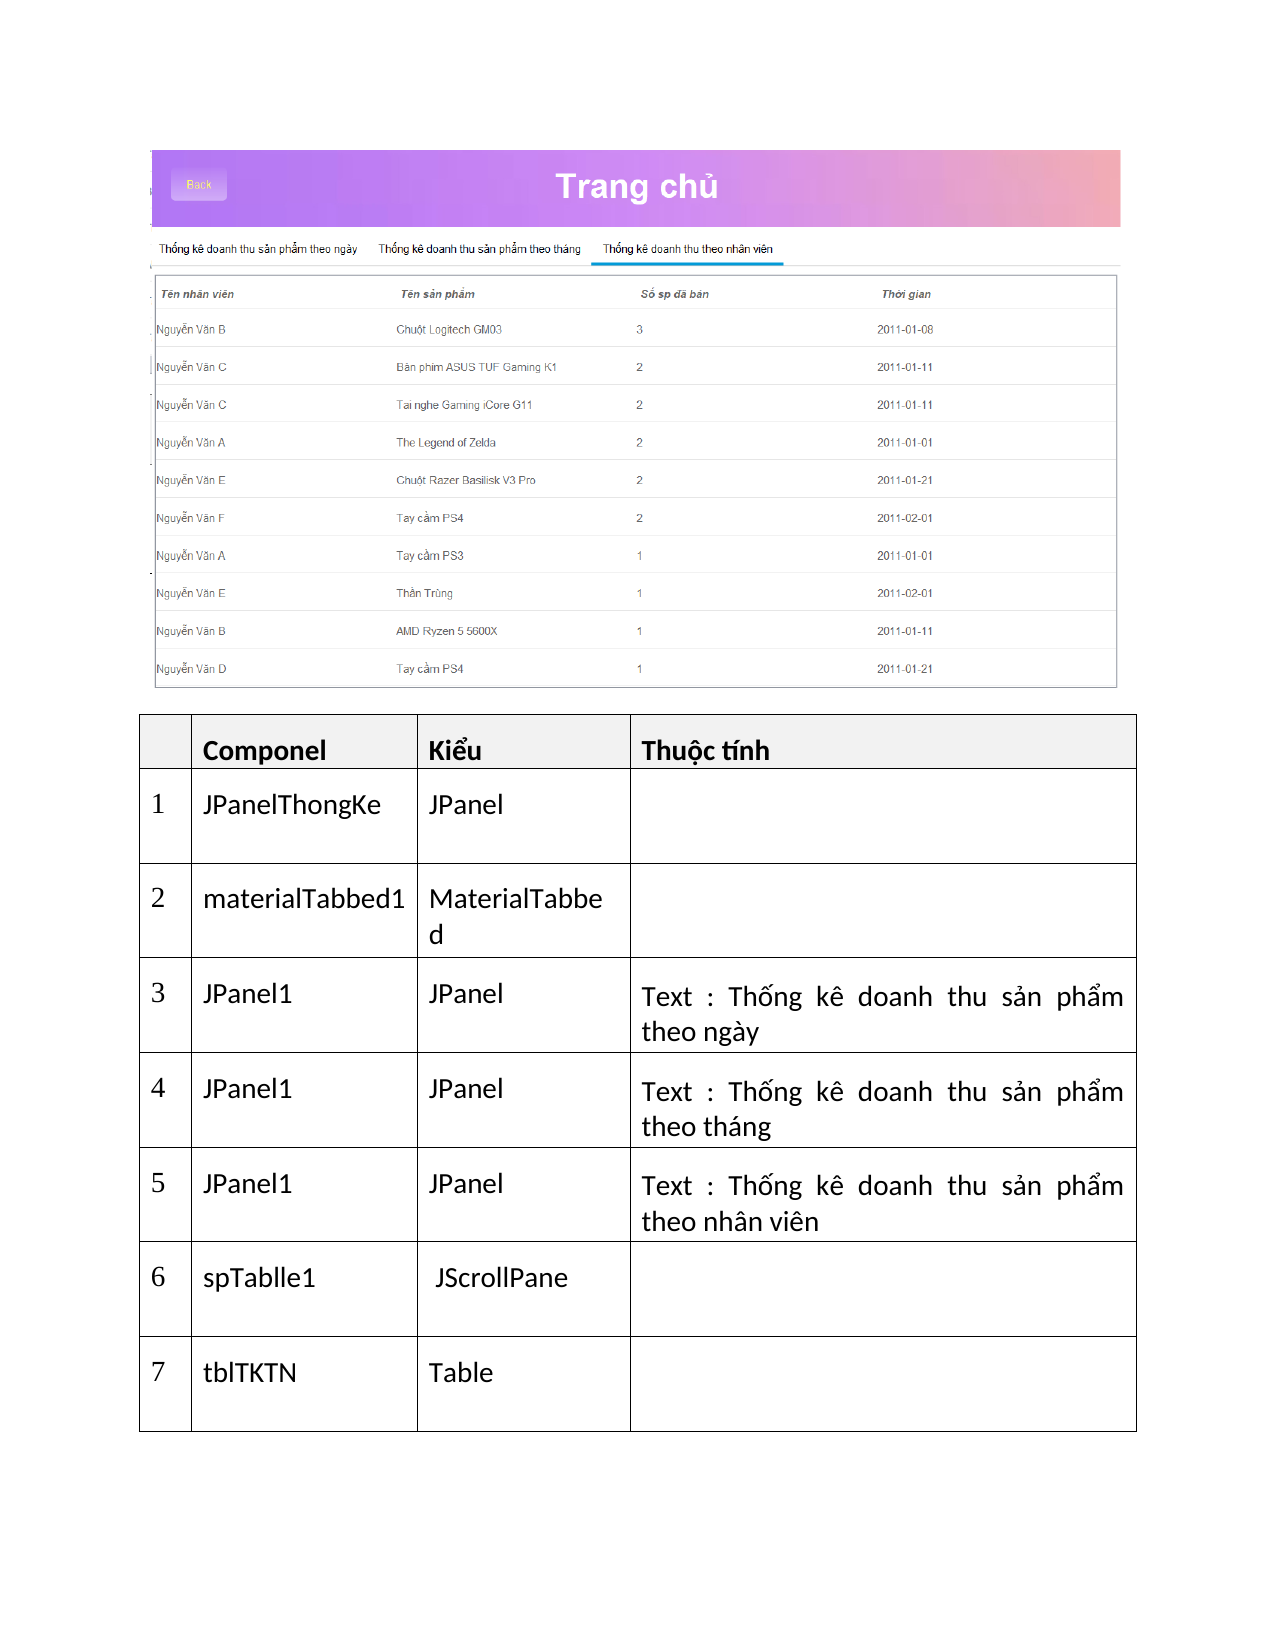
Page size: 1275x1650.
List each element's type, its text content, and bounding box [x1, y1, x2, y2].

table_cell JPanel [418, 769, 630, 862]
table_header Componel [192, 715, 417, 768]
table_cell spTablle1 [192, 1242, 417, 1336]
table_cell Text : Thống kê doanh thu sản phẩm theo nhân viên [631, 1148, 1136, 1241]
table_cell 1 [140, 769, 191, 862]
table_cell [631, 769, 1136, 862]
table_cell 3 [140, 958, 191, 1052]
table_cell MaterialTabbed [418, 864, 630, 957]
table_cell JScrollPane [418, 1242, 630, 1336]
table_cell 2 [140, 864, 191, 957]
table_cell 4 [140, 1053, 191, 1147]
table_cell 7 [140, 1337, 191, 1431]
table_cell [631, 1242, 1136, 1336]
picture [150, 150, 1124, 695]
table_header Kiểu [418, 715, 630, 768]
table_cell tblTKTN [192, 1337, 417, 1431]
table_header Thuộc tính [631, 715, 1136, 768]
table_cell 6 [140, 1242, 191, 1336]
table_cell JPanel1 [192, 958, 417, 1052]
table_cell Table [418, 1337, 630, 1431]
table_cell JPanel1 [192, 1148, 417, 1241]
table_header [140, 715, 191, 768]
table_cell JPanelThongKe [192, 769, 417, 862]
table_cell Text : Thống kê doanh thu sản phẩm theo tháng [631, 1053, 1136, 1147]
table_cell [631, 864, 1136, 957]
table_cell 5 [140, 1148, 191, 1241]
table_cell JPanel [418, 1148, 630, 1241]
table_cell JPanel1 [192, 1053, 417, 1147]
table_cell materialTabbed1 [192, 864, 417, 957]
table_cell Text : Thống kê doanh thu sản phẩm theo ngày [631, 958, 1136, 1052]
table_cell JPanel [418, 958, 630, 1052]
table_cell [631, 1337, 1136, 1431]
table_cell JPanel [418, 1053, 630, 1147]
